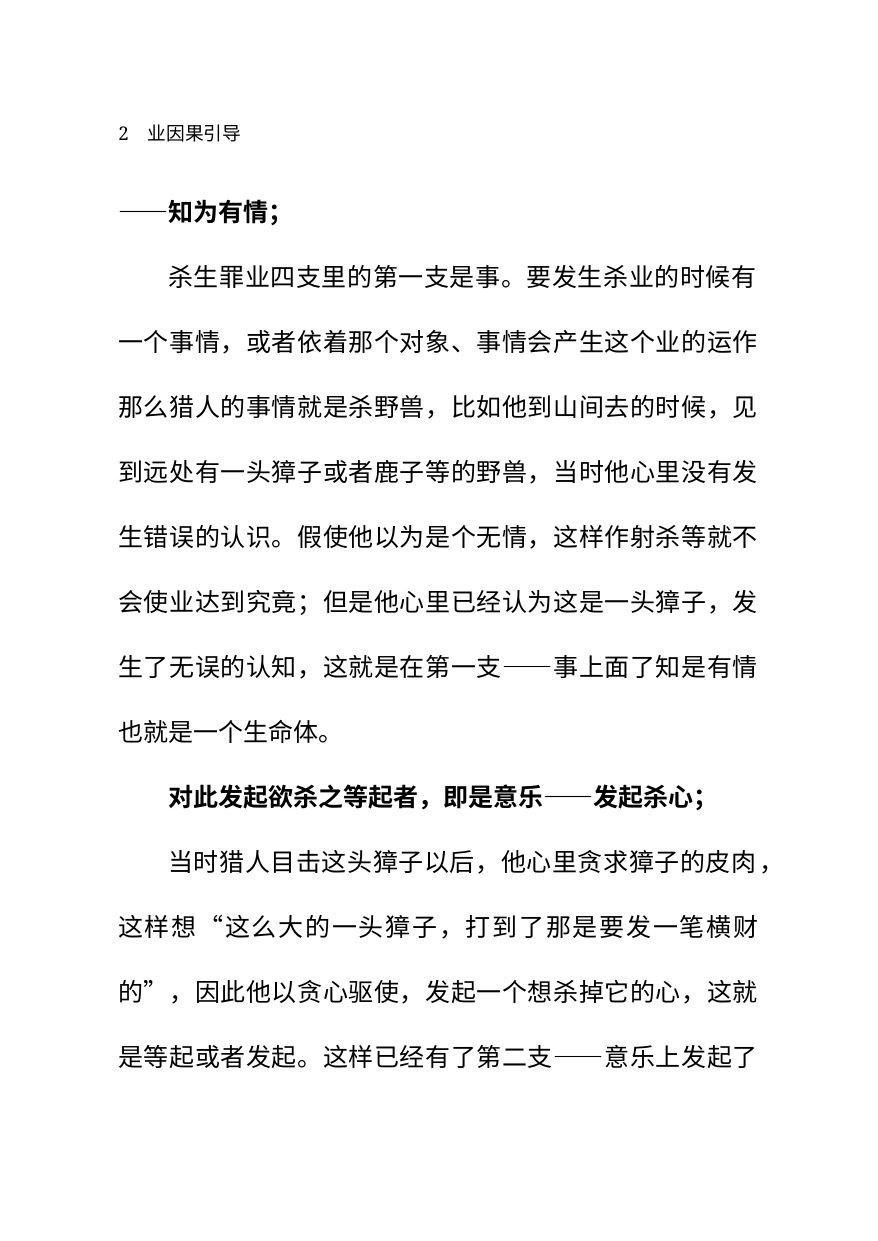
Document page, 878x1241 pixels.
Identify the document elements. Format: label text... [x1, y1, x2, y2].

text 对此发起欲杀之等起者，即是意乐——发起杀心； [118, 763, 759, 828]
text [118, 178, 759, 243]
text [118, 828, 759, 1088]
text 杀生罪业四支里的第一支是事。要发生杀业的时候有一个事情，或者依着那个对象、事情会产生这个业的运作。那么猎人的事情就是杀野兽，比如他到山间去的时候，见到远处有一头獐子或者鹿子等的野兽，当时他心里没有发生错误的认识。假使他以为是个无情，这样作射杀等就不会使业达到究竟；但是他心里已经认为这是一头獐子，发生了无误的认知，这就是在第一支——事上面了知是有情，也就是一个生命体。 [118, 243, 759, 763]
